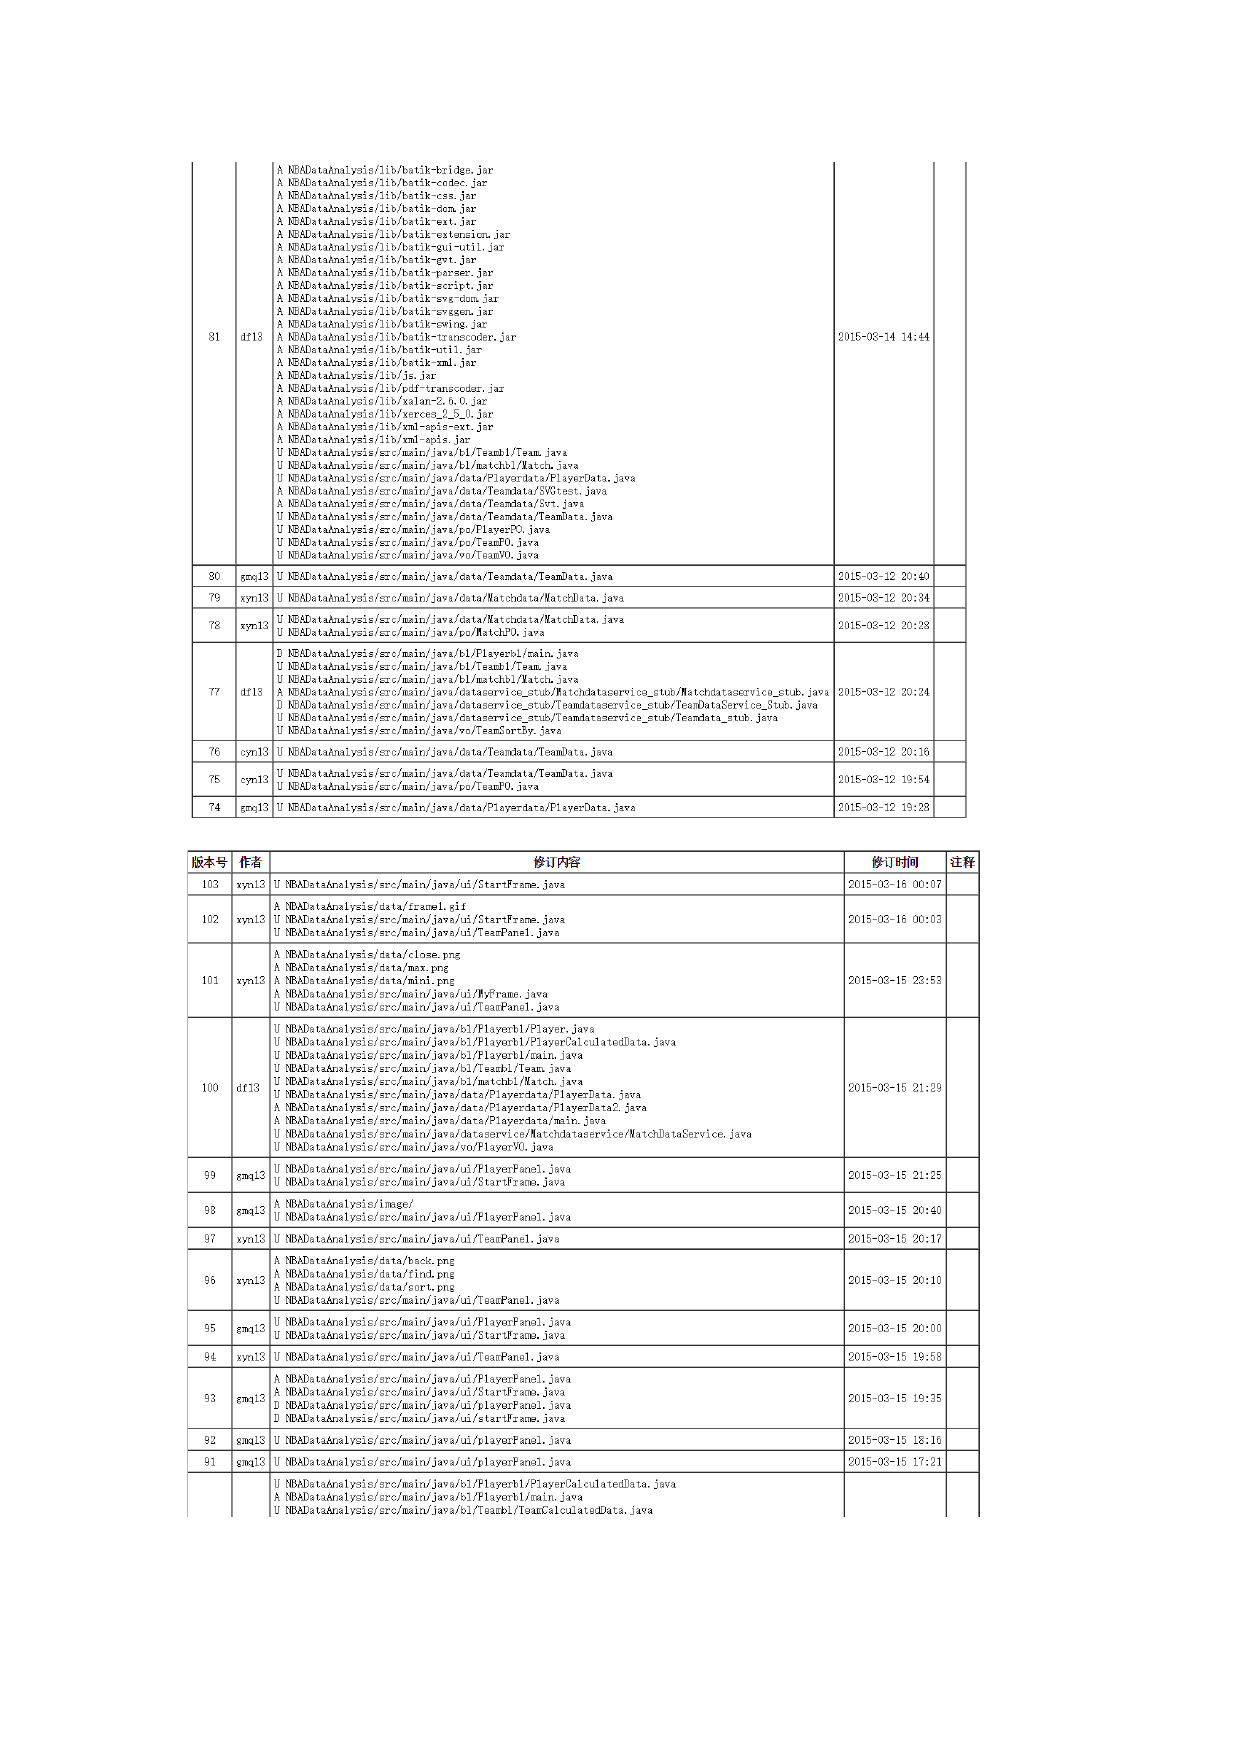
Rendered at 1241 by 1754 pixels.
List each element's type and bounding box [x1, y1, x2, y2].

picture [187, 844, 1053, 1517]
picture [187, 162, 1053, 835]
